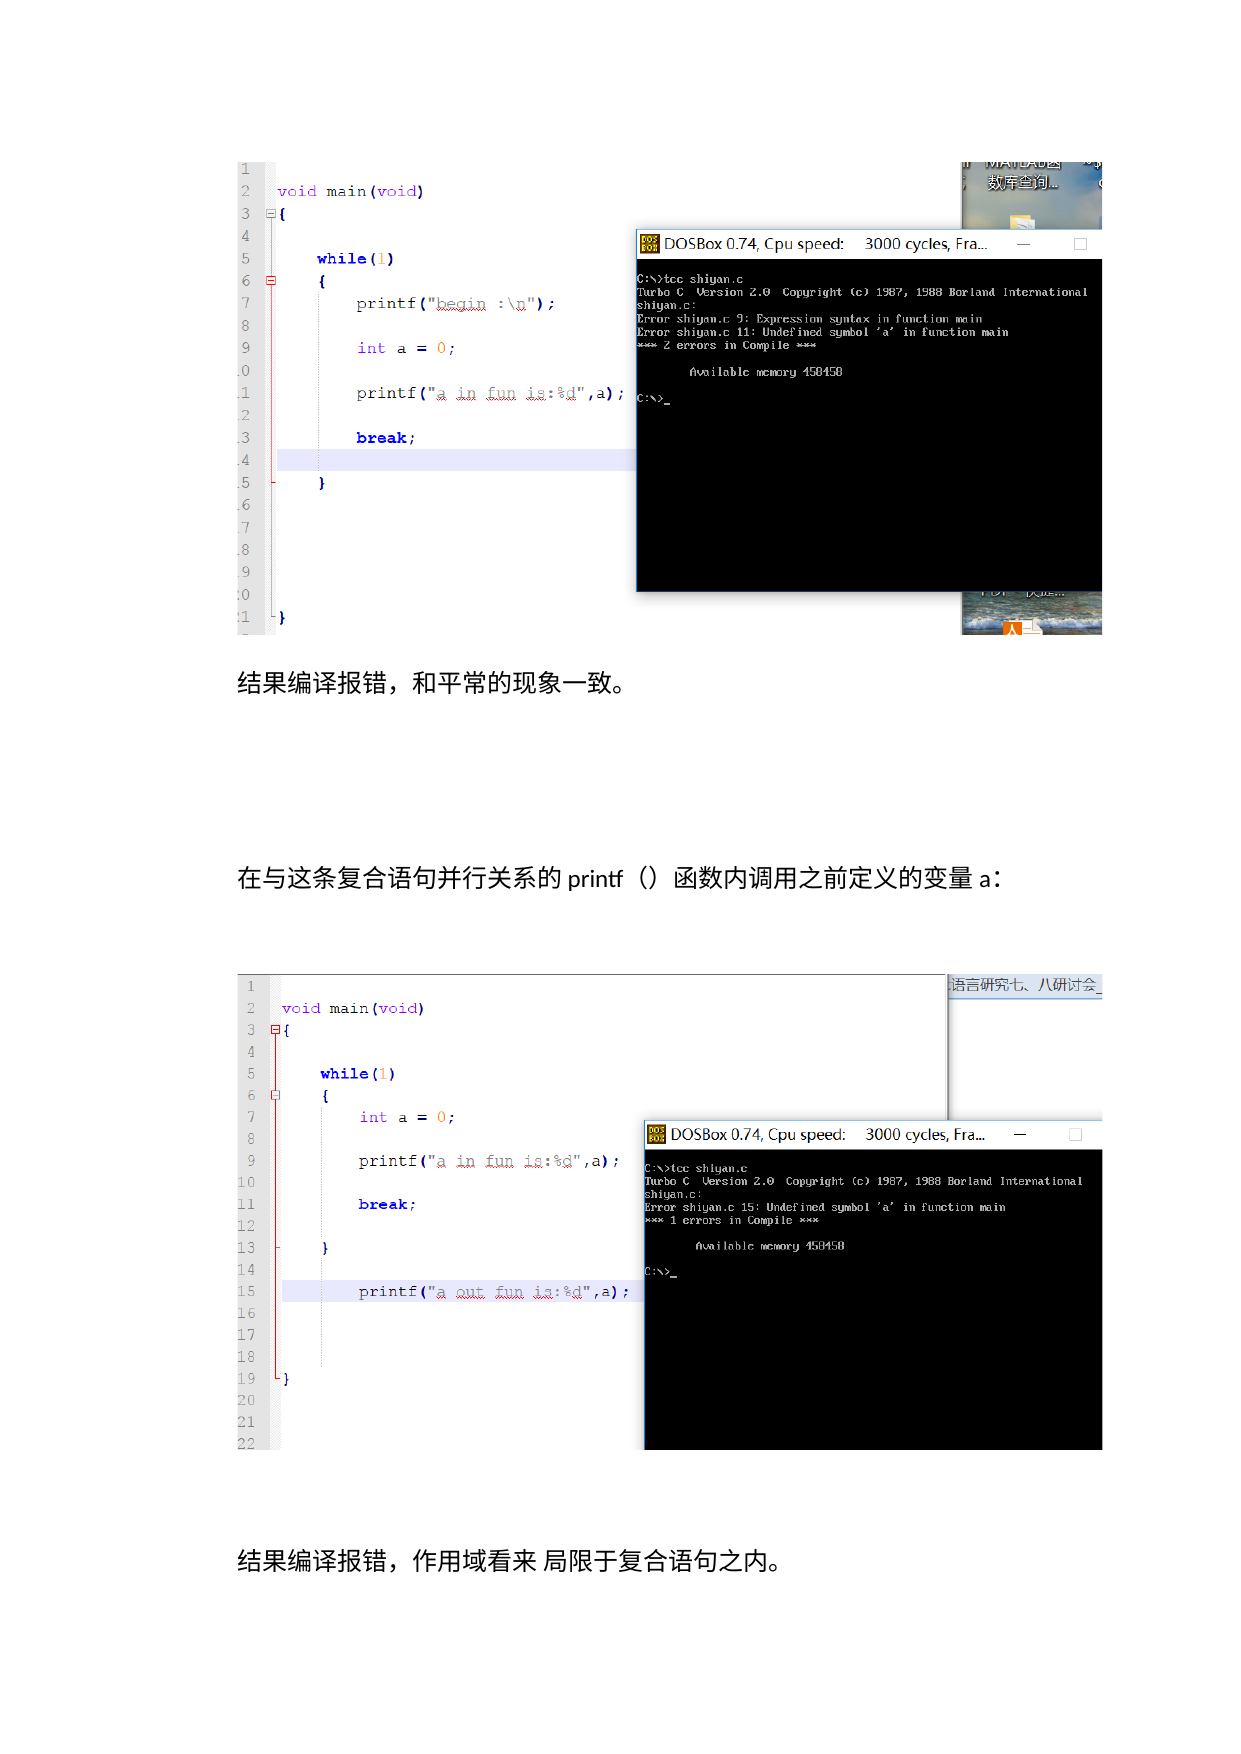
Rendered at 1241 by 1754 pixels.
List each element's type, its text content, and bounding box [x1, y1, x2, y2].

list 结果编译报错，作用域看来 局限于复合语句之内。 [187, 1527, 1053, 1592]
list 在与这条复合语句并行关系的printf（）函数内调用之前定义的变量 a： [187, 844, 1053, 909]
picture [237, 162, 1103, 635]
list 结果编译报错，和平常的现象一致。 [187, 649, 1053, 714]
picture [237, 974, 1103, 1450]
